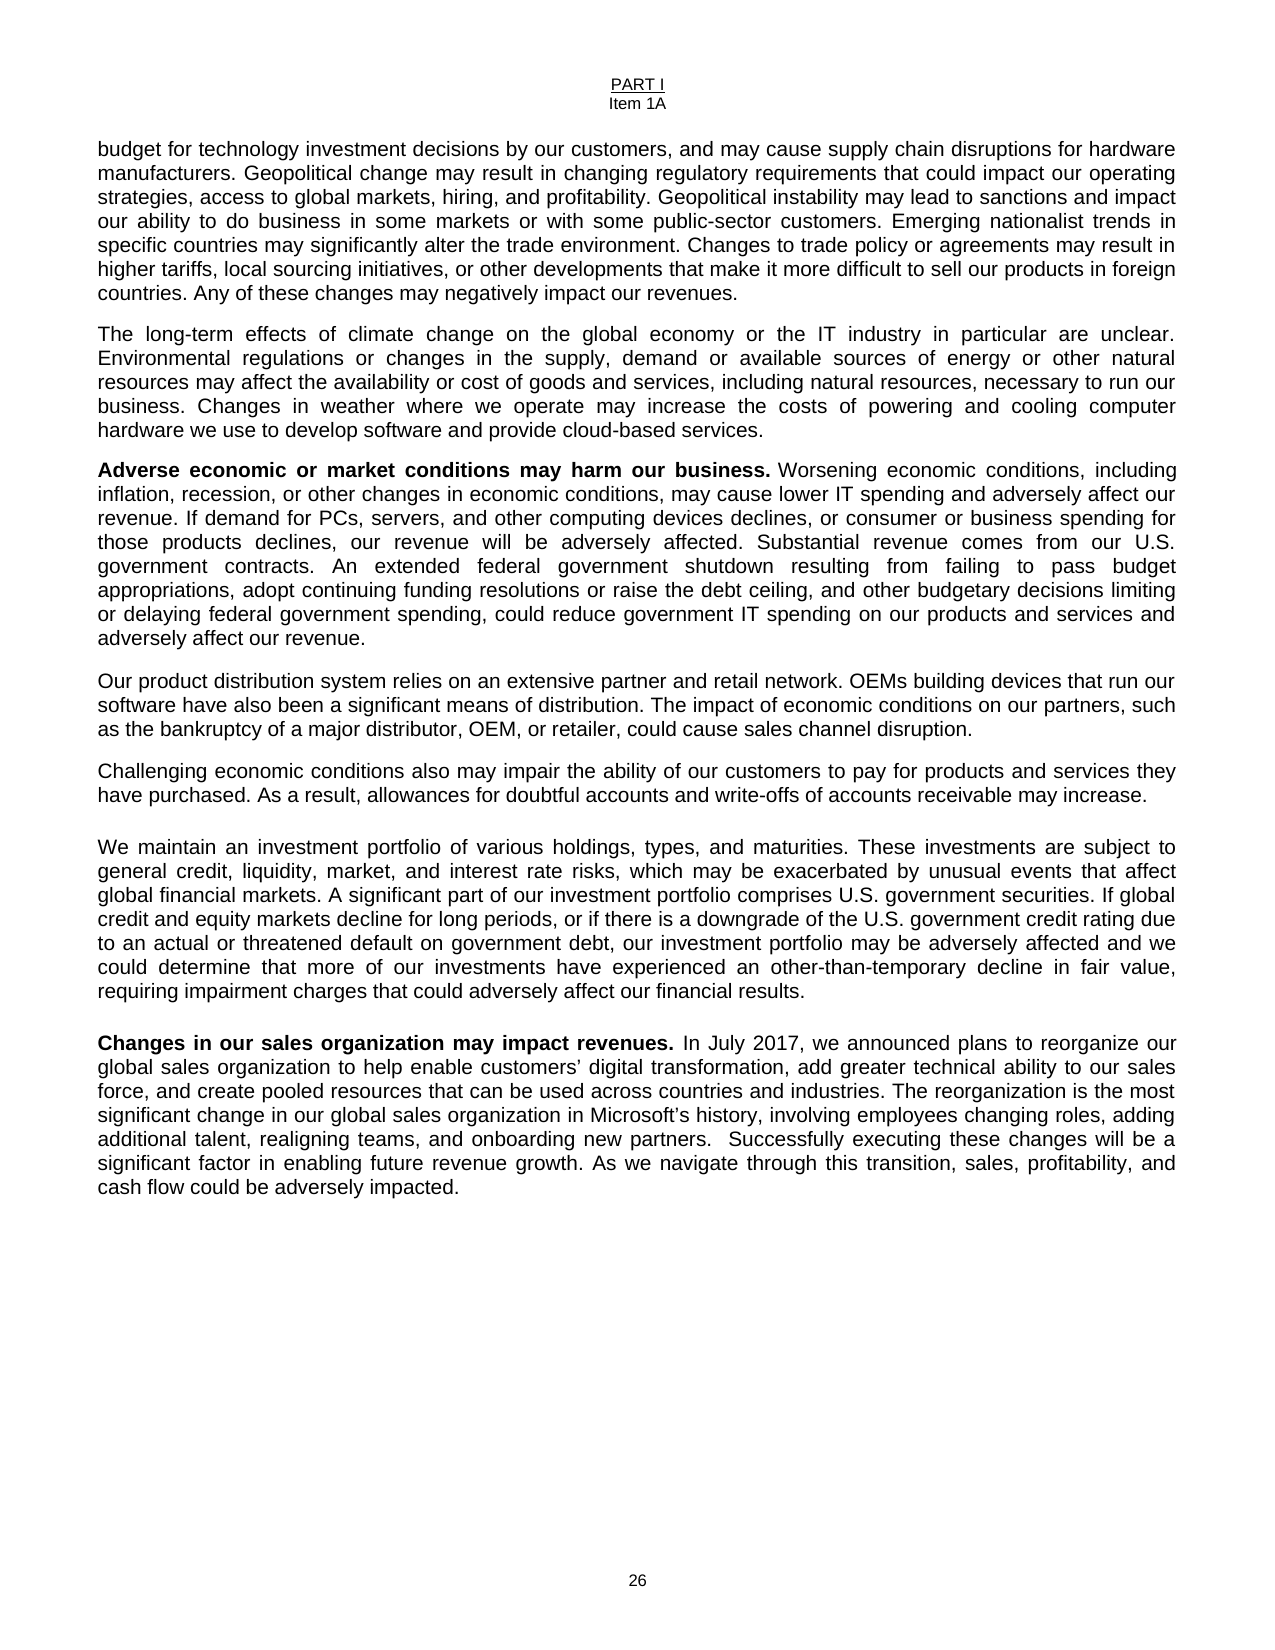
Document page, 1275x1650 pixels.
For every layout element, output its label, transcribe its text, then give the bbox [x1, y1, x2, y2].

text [97, 137, 1177, 305]
text We maintain an investment portfolio of various holdings, types, and maturities. These investments are subject to general credit, liquidity, market, and interest rate risks, which may be exacerbated by unusual events that affect global financial markets. A significant part of our investment portfolio comprises U.S. government securities. If global credit and equity markets decline for long periods, or if there is a downgrade of the U.S. government credit rating due to an actual or threatened default on government debt, our investment portfolio may be adversely affected and we could determine that more of our investments have experienced an other-than-temporary decline in fair value, requiring impairment charges that could adversely affect our financial results. [97, 835, 1177, 1003]
text Challenging economic conditions also may impair the ability of our customers to pay for products and services they have purchased. As a result, allowances for doubtful accounts and write-offs of accounts receivable may increase. [97, 759, 1177, 807]
text Adverse economic or market conditions may harm our business. Worsening economic conditions, including inflation, recession, or other changes in economic conditions, may cause lower IT spending and adversely affect our revenue. If demand for PCs, servers, and other computing devices declines, or consumer or business spending for those products declines, our revenue will be adversely affected. Substantial revenue comes from our U.S. government contracts. An extended federal government shutdown resulting from failing to pass budget appropriations, adopt continuing funding resolutions or raise the debt ceiling, and other budgetary decisions limiting or delaying federal government spending, could reduce government IT spending on our products and services and adversely affect our revenue. [97, 458, 1177, 650]
text Changes in our sales organization may impact revenues. In July 2017, we announced plans to reorganize our global sales organization to help enable customers’ digital transformation, add greater technical ability to our sales force, and create pooled resources that can be used across countries and industries. The reorganization is the most significant change in our global sales organization in Microsoft’s history, involving employees changing roles, adding additional talent, realigning teams, and onboarding new partners. Successfully executing these changes will be a significant factor in enabling future revenue growth. As we navigate through this transition, sales, profitability, and cash flow could be adversely impacted. [97, 1031, 1177, 1199]
text Our product distribution system relies on an extensive partner and retail network. OEMs building devices that run our software have also been a significant means of distribution. The impact of economic conditions on our partners, such as the bankruptcy of a major distributor, OEM, or retailer, could cause sales channel disruption. [97, 668, 1177, 740]
text The long-term effects of climate change on the global economy or the IT industry in particular are unclear. Environmental regulations or changes in the supply, demand or available sources of energy or other natural resources may affect the availability or cost of goods and services, including natural resources, necessary to run our business. Changes in weather where we operate may increase the costs of powering and cooling computer hardware we use to develop software and provide cloud-based services. [97, 322, 1177, 441]
